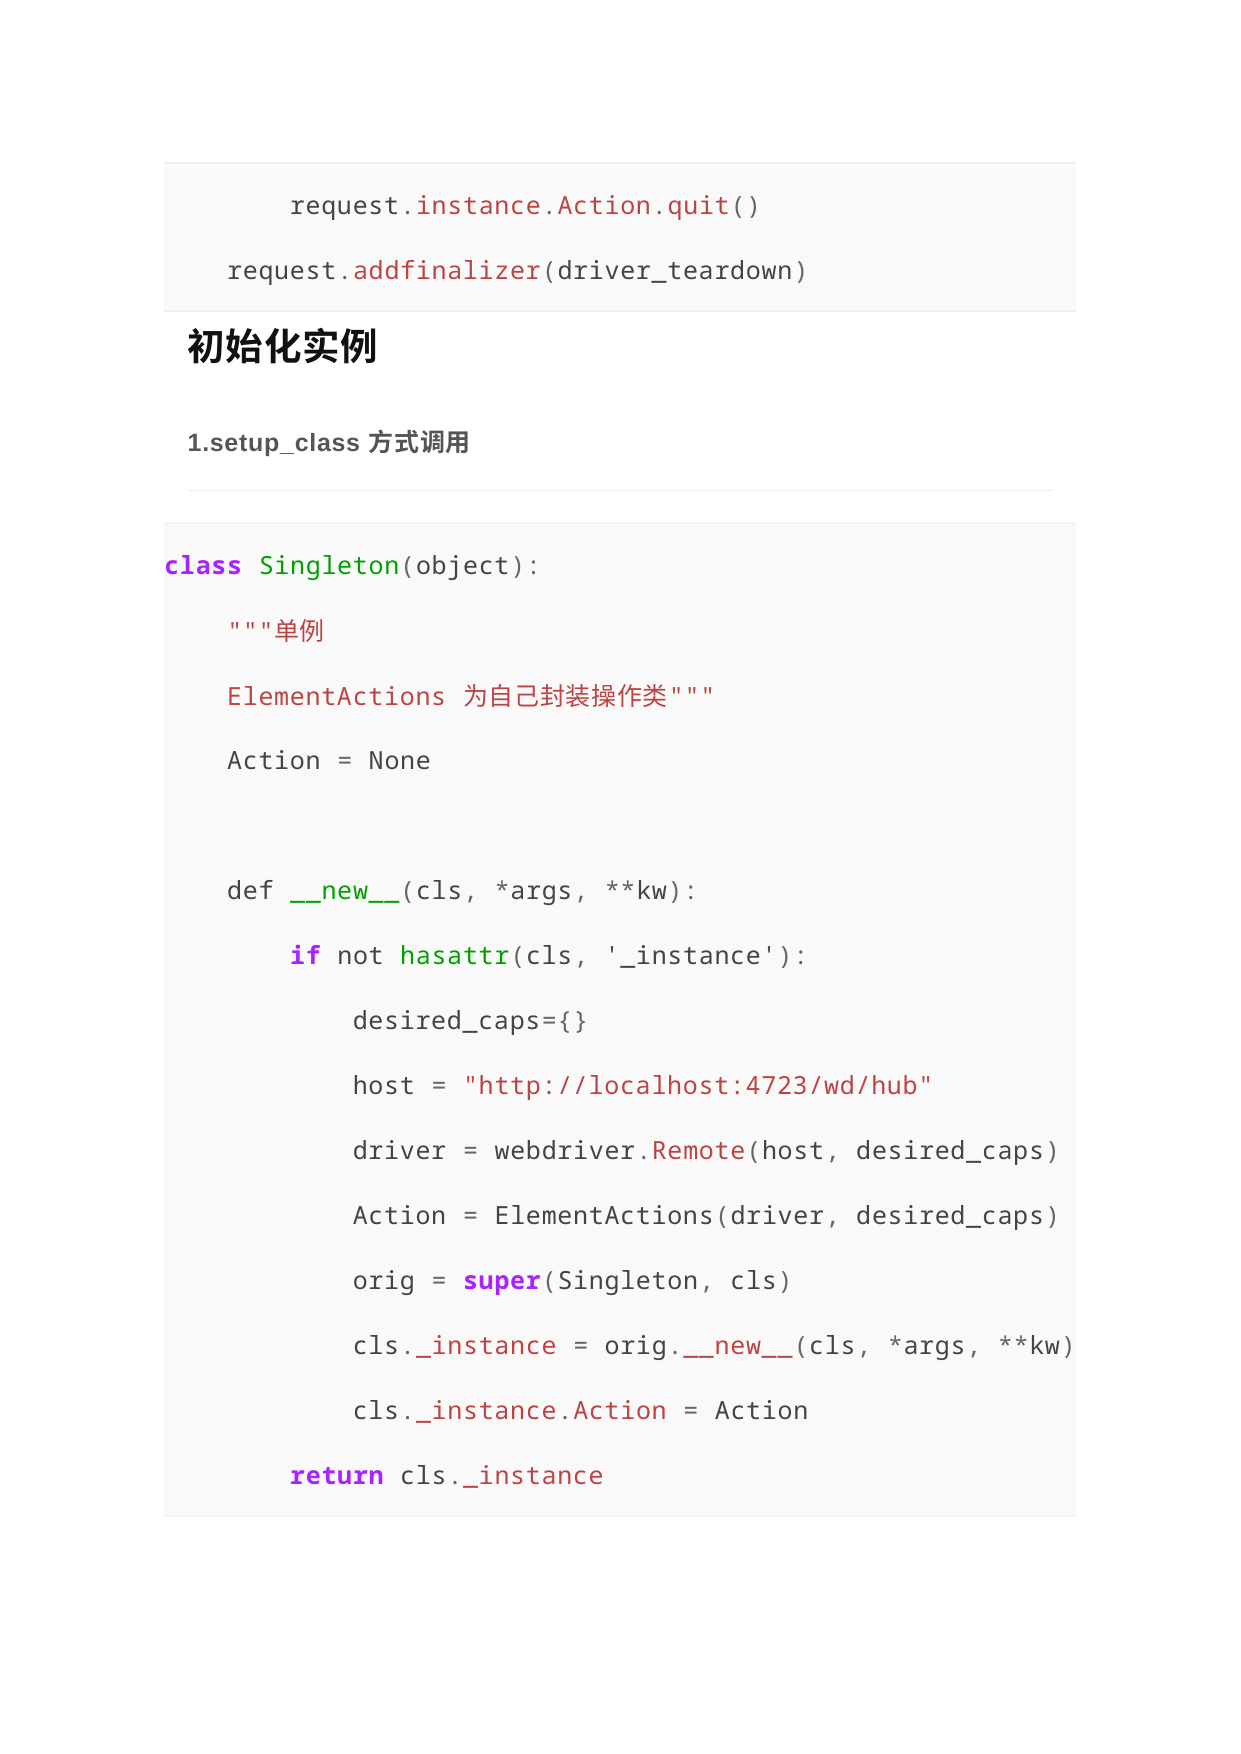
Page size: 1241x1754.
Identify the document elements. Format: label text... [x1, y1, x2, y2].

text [164, 524, 1076, 1516]
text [164, 164, 1076, 310]
text 1.setup_class 方式调用 [187, 408, 1053, 491]
text 初始化实例 [187, 312, 1053, 377]
